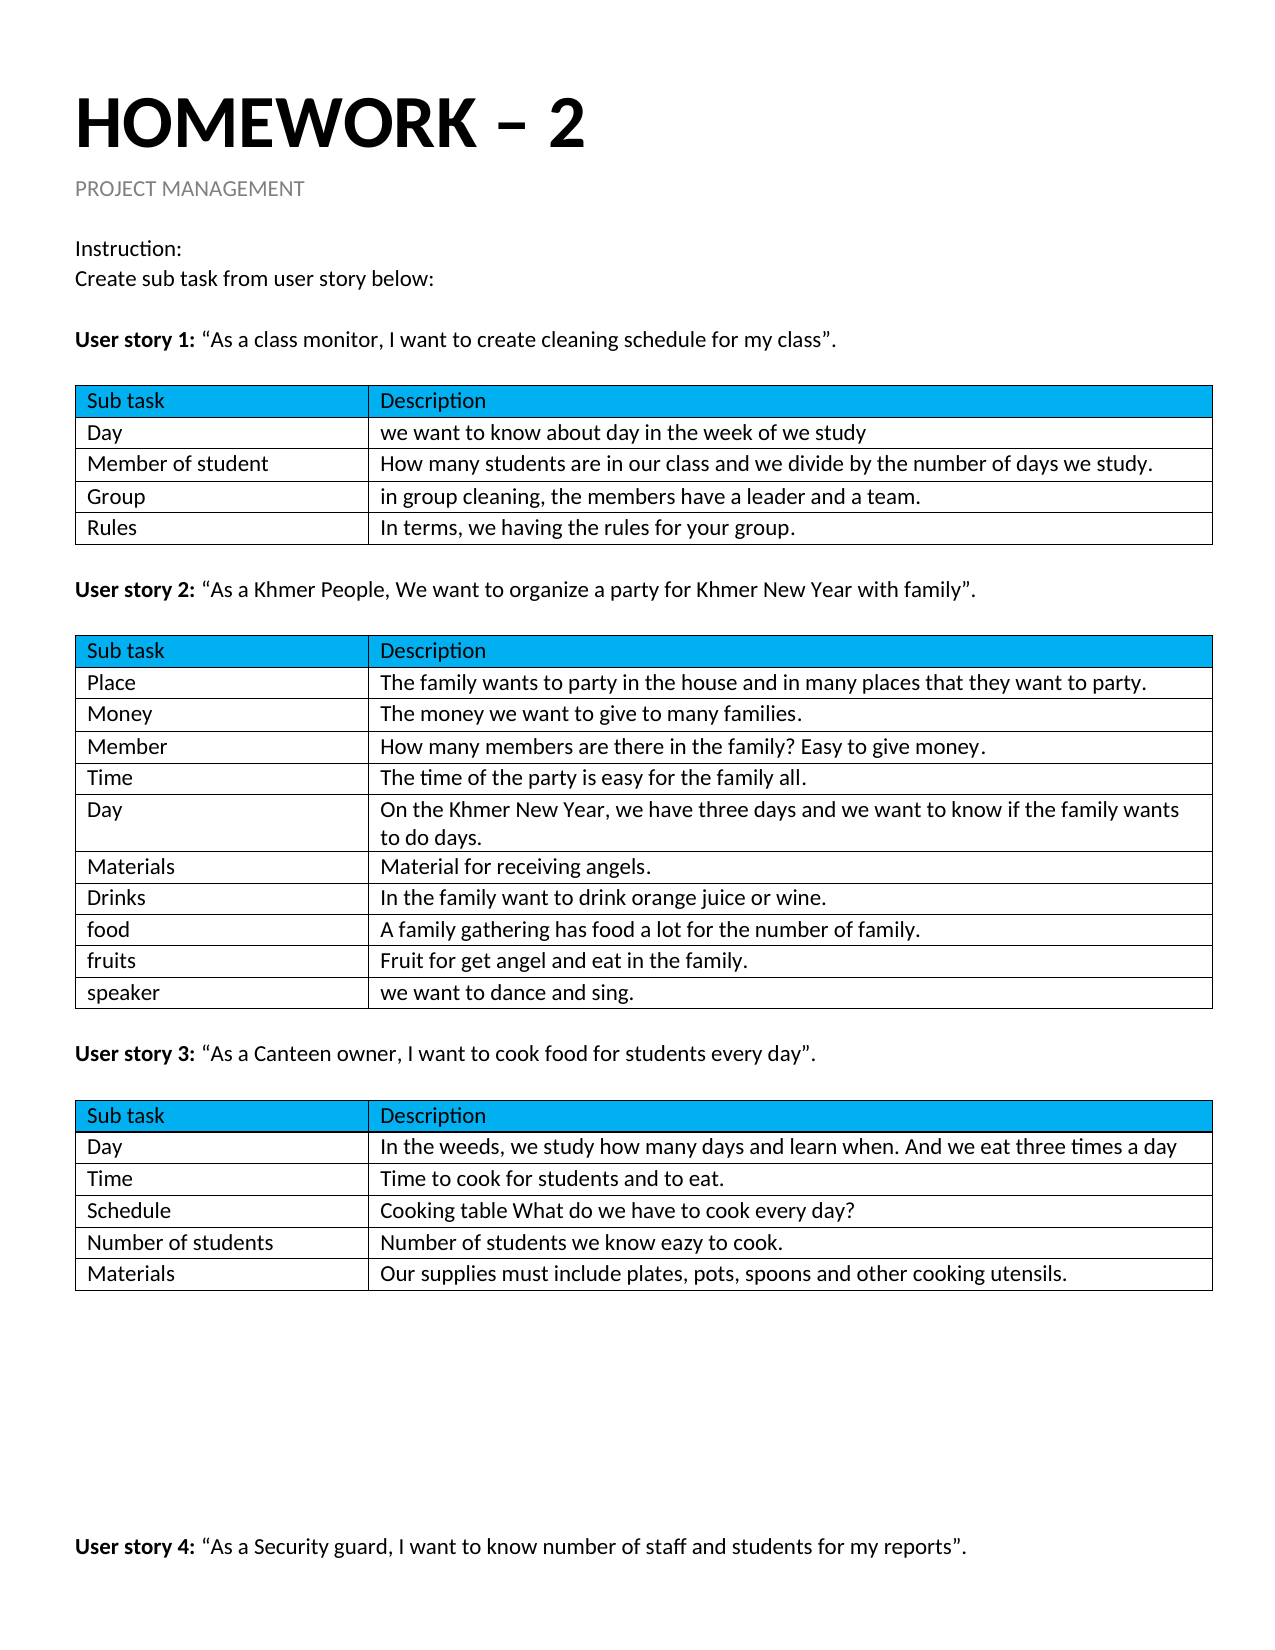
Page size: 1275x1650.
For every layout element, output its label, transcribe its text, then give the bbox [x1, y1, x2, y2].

table_cell Fruit for get angel and eat in the family. [369, 946, 1212, 977]
table_cell Place [76, 668, 368, 698]
table_cell we want to dance and sing. [369, 978, 1212, 1008]
table_cell In the weeds, we study how many days and learn when. And we eat three times a day​ [369, 1133, 1212, 1163]
table_cell Materials [76, 852, 368, 882]
table_cell Materials [76, 1259, 368, 1290]
table_cell The family wants to party in the house and in many places that they want to party. [369, 668, 1212, 698]
table_cell How many students are in our class and we divide by the number of days we study. [369, 449, 1212, 481]
table_header Description [369, 1101, 1212, 1131]
table_cell in group cleaning, the members have a leader and a team. [369, 482, 1212, 512]
table_cell Number of students [76, 1228, 368, 1258]
table_cell A family gathering has food a lot for the number of family. [369, 915, 1212, 945]
table_cell Time to cook for students and to eat. [369, 1164, 1212, 1195]
table_header Sub task [76, 636, 368, 667]
table_cell Cooking table What do we have to cook every day? [369, 1196, 1212, 1227]
table_cell speaker [76, 978, 368, 1008]
table_cell Schedule [76, 1196, 368, 1227]
table_cell food [76, 915, 368, 945]
table_cell Our supplies must include plates, pots, spoons and other cooking utensils. [369, 1259, 1212, 1290]
table_cell Day [76, 1133, 368, 1163]
table_cell Day [76, 795, 368, 851]
table_cell In terms, we having the rules for your group. [369, 513, 1212, 544]
table_cell Time [76, 1164, 368, 1195]
text Create sub task from user story below: [75, 264, 1200, 292]
table_cell Drinks [76, 884, 368, 914]
table_cell Money [76, 699, 368, 731]
table_cell fruits [76, 946, 368, 977]
table_cell Member [76, 732, 368, 762]
table_cell Member of student [76, 449, 368, 481]
table_cell Time [76, 764, 368, 794]
text User story 1: “As a class monitor, I want to create cleaning schedule for my class”. [75, 325, 1200, 353]
table_header Description [369, 386, 1212, 417]
table_cell Number of students we know eazy to cook. [369, 1228, 1212, 1258]
table_cell Day [76, 418, 368, 448]
table_header Sub task [76, 386, 368, 417]
table_cell How many members are there in the family? Easy to give money. [369, 732, 1212, 762]
table_cell On the Khmer New Year, we have three days and we want to know if the family wants to do days. [369, 795, 1212, 851]
table_cell The time of the party is easy for the family all. [369, 764, 1212, 794]
text User story 3: “As a Canteen owner, I want to cook food for students every day”. [75, 1039, 1200, 1067]
text Instruction: [75, 234, 1200, 262]
text User story 4: “As a Security guard, I want to know number of staff and students for my reports”. [75, 1532, 1200, 1561]
table_header Sub task [76, 1101, 368, 1131]
table_header Description [369, 636, 1212, 667]
table_cell The money we want to give to many families. [369, 699, 1212, 731]
table_cell we want to know about day in the week of we study [369, 418, 1212, 448]
table_cell Rules [76, 513, 368, 544]
table_cell Group [76, 482, 368, 512]
table_cell Material for receiving angels. [369, 852, 1212, 882]
text HOMEWORK – 2 [75, 75, 1200, 167]
text User story 2: “As a Khmer People, We want to organize a party for Khmer New Year with family”. [75, 575, 1200, 603]
text PROJECT MANAGEMENT [75, 174, 1200, 202]
table_cell In the family want to drink orange juice or wine. [369, 884, 1212, 914]
